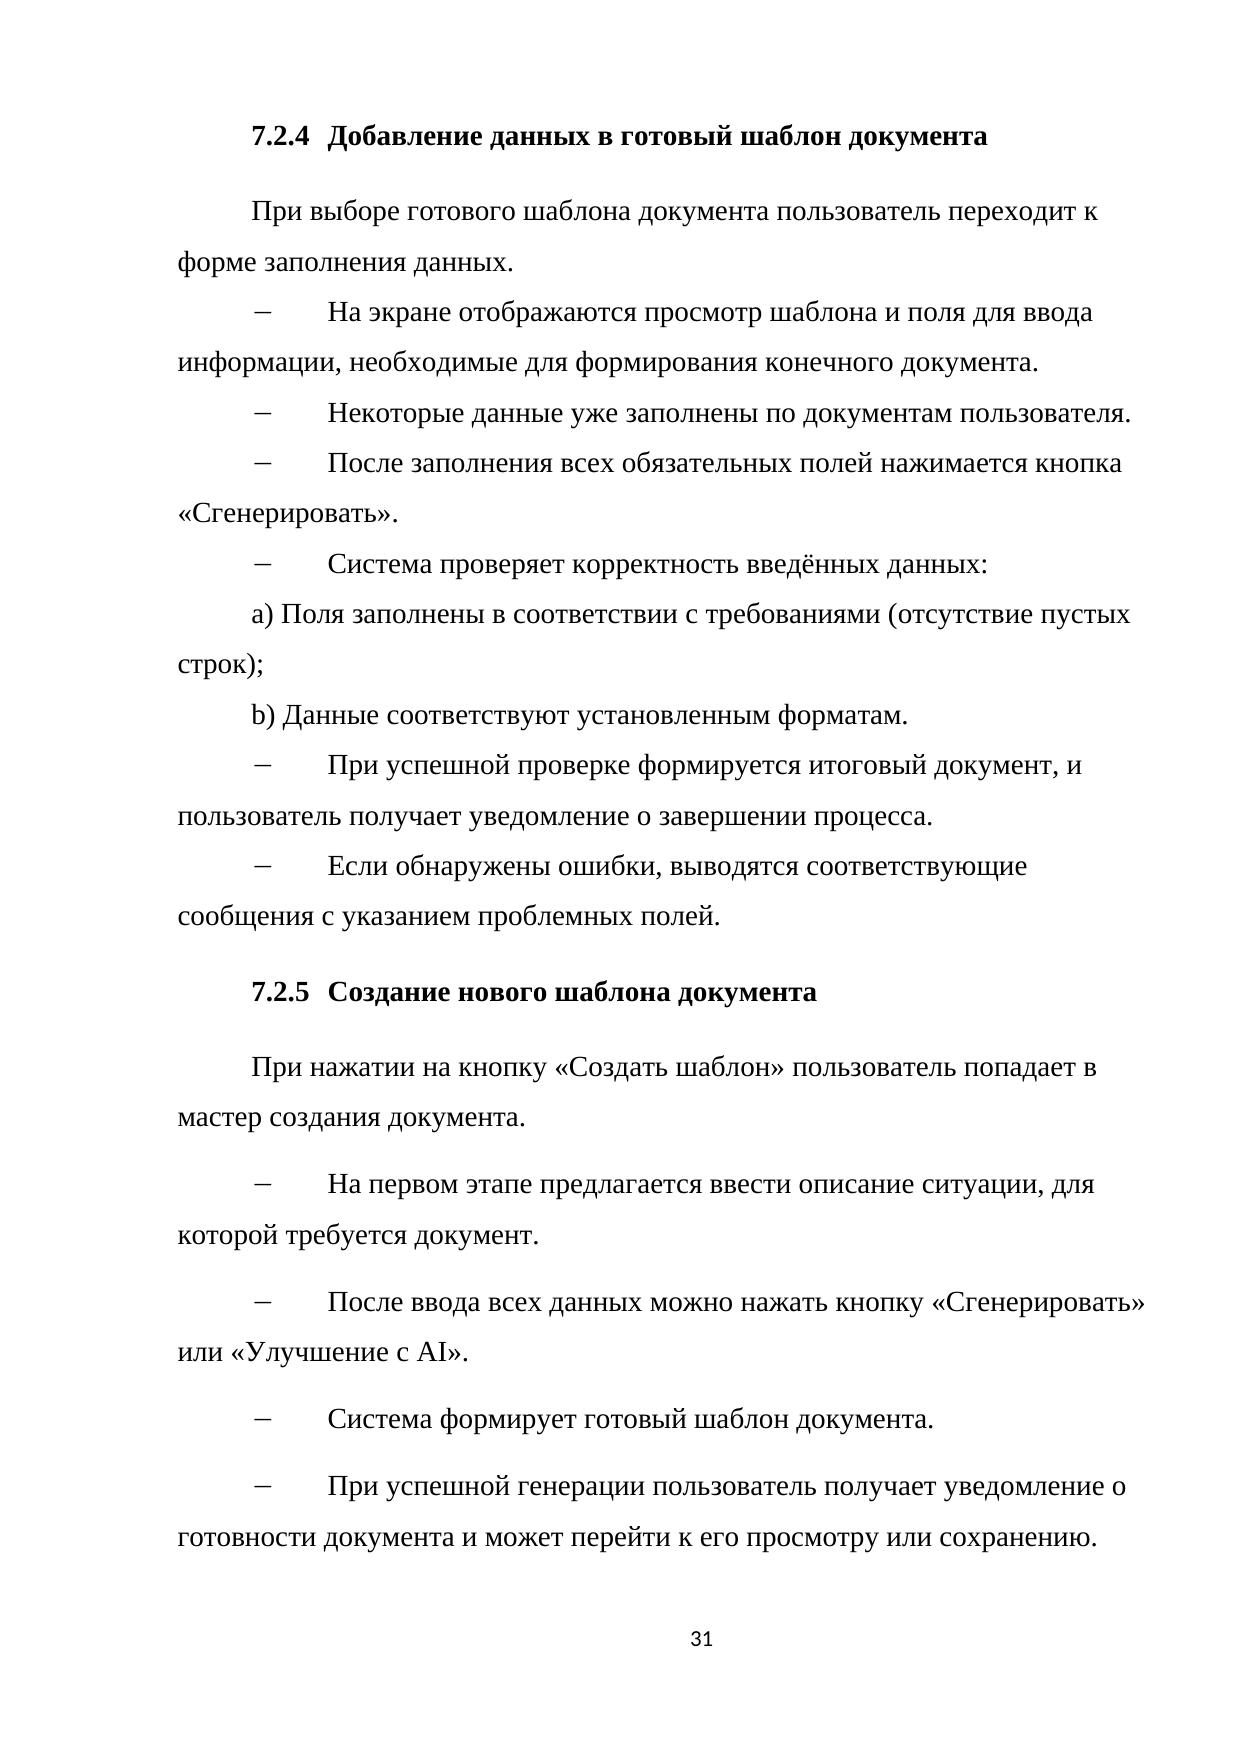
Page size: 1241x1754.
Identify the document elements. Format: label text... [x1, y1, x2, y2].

text b) Данные соответствуют установленным форматам. [177, 697, 1152, 731]
list При успешной генерации пользователь получает уведомление о готовности документа и может перейти к его просмотру или сохранению. [177, 1468, 1152, 1552]
text При нажатии на кнопку «Создать шаблон» пользователь попадает в мастер создания документа. [177, 1049, 1152, 1133]
list При успешной проверке формируется итоговый документ, и пользователь получает уведомление о завершении процесса. [177, 747, 1152, 831]
list После заполнения всех обязательных полей нажимается кнопка «Сгенерировать». [177, 445, 1152, 529]
list Если обнаружены ошибки, выводятся соответствующие сообщения с указанием проблемных полей. [177, 848, 1152, 932]
list На первом этапе предлагается ввести описание ситуации, для которой требуется документ. [177, 1166, 1152, 1250]
text Создание нового шаблона документа [177, 974, 1152, 1007]
list Система формирует готовый шаблон документа. [177, 1401, 1152, 1435]
list После ввода всех данных можно нажать кнопку «Сгенерировать» или «Улучшение с AI». [177, 1284, 1152, 1368]
list Некоторые данные уже заполнены по документам пользователя. [177, 395, 1152, 428]
text При выборе готового шаблона документа пользователь переходит к форме заполнения данных. [177, 193, 1152, 277]
text Добавление данных в готовый шаблон документа [177, 118, 1152, 152]
list На экране отображаются просмотр шаблона и поля для ввода информации, необходимые для формирования конечного документа. [177, 294, 1152, 378]
text a) Поля заполнены в соответствии с требованиями (отсутствие пустых строк); [177, 596, 1152, 680]
list Система проверяет корректность введённых данных: [177, 546, 1152, 579]
